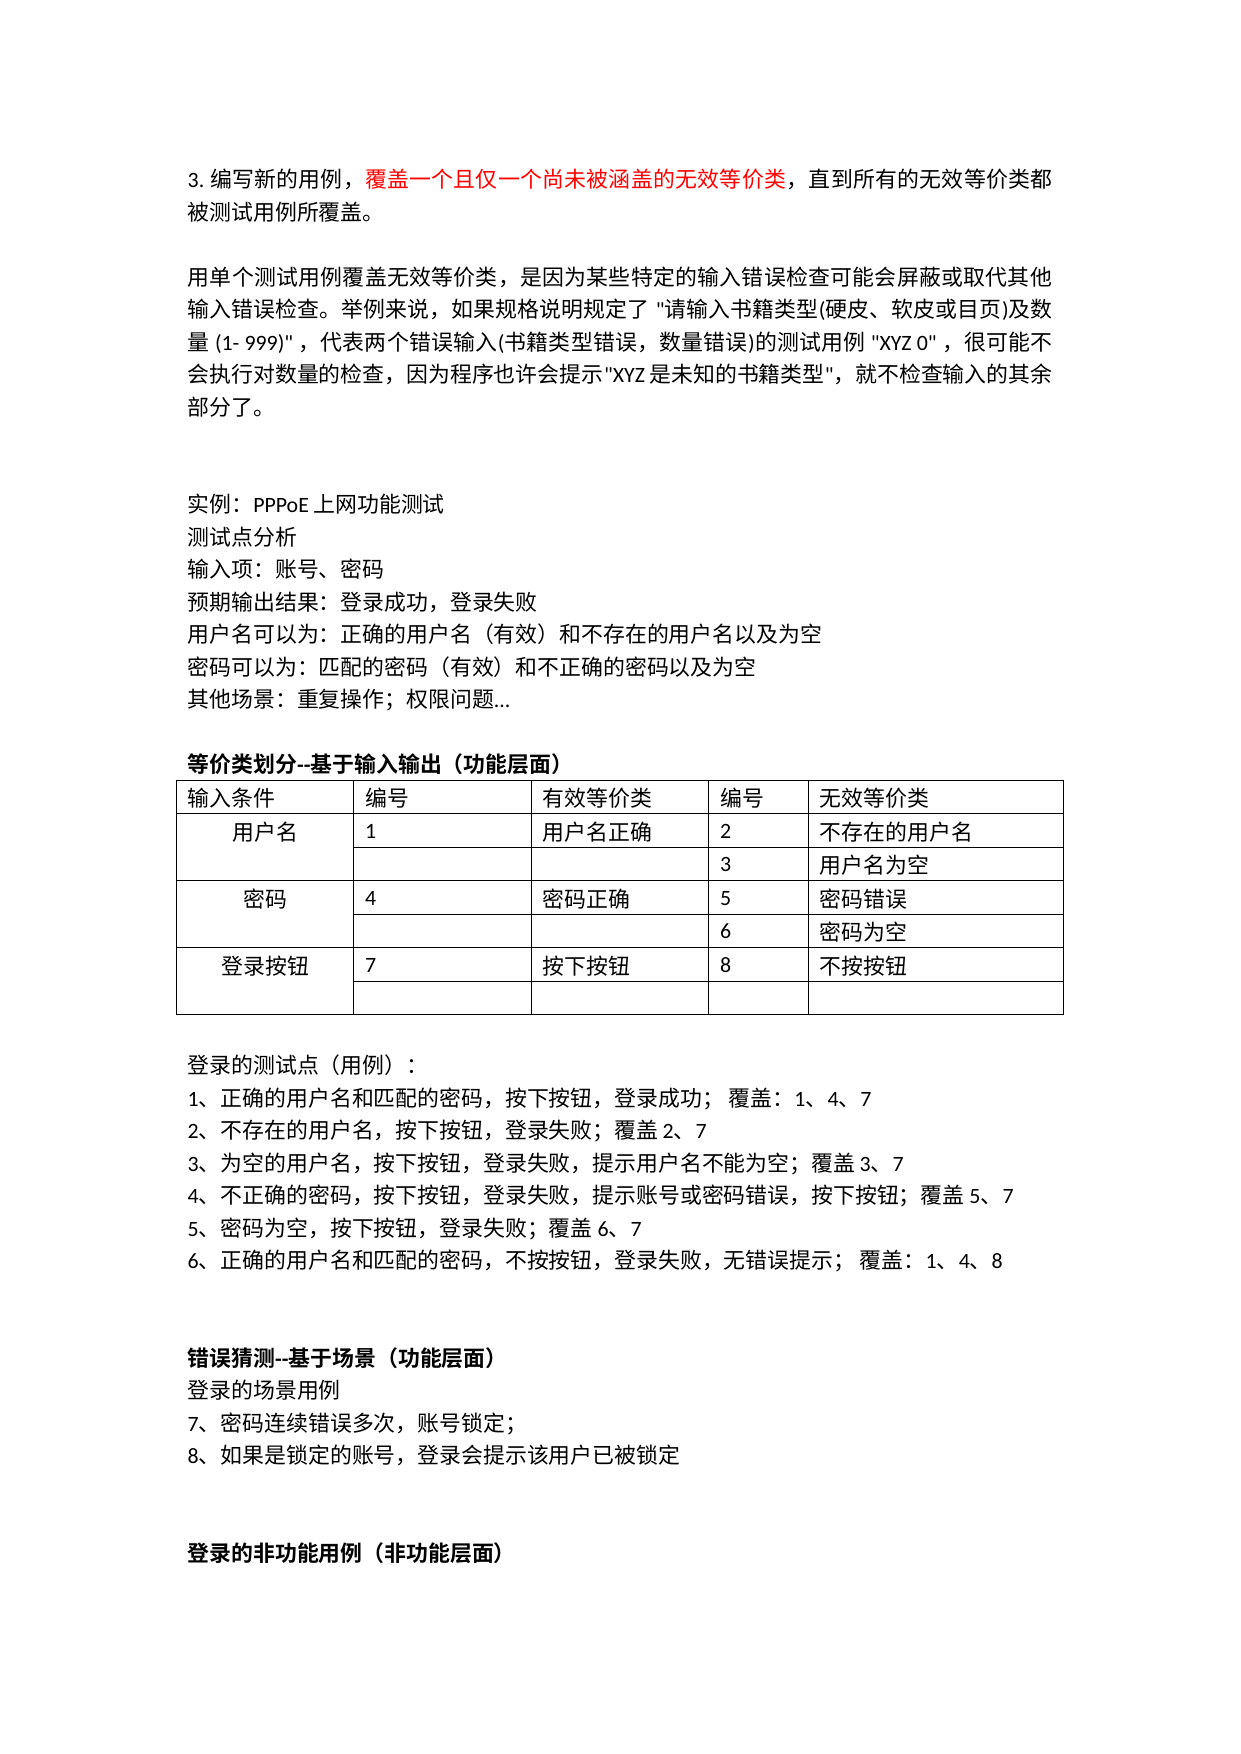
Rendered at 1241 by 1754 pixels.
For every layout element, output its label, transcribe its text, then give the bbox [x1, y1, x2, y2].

list 密码为空，按下按钮，登录失败；覆盖 6、7 [187, 1210, 1053, 1243]
table_cell [354, 982, 531, 1014]
list 密码连续错误多次，账号锁定； [187, 1405, 1053, 1438]
list 正确的用户名和匹配的密码，按下按钮，登录成功； 覆盖：1、4、7 [187, 1080, 1053, 1113]
list 3. 编写新的用例，覆盖一个且仅一个尚未被涵盖的无效等价类，直到所有的无效等价类都被测试用例所覆盖。 [187, 162, 1053, 227]
list 登录的场景用例 [187, 1373, 1053, 1405]
table_cell 密码正确 [532, 881, 708, 914]
list 正确的用户名和匹配的密码，不按按钮，登录失败，无错误提示； 覆盖：1、4、8 [187, 1243, 1053, 1275]
text 测试点分析 [187, 519, 1053, 552]
table_cell 用户名 [177, 814, 353, 880]
table_cell 不按按钮 [809, 948, 1063, 981]
list 如果是锁定的账号，登录会提示该用户已被锁定 [187, 1438, 1053, 1470]
table_cell 用户名正确 [532, 814, 708, 847]
table_header 有效等价类 [532, 781, 708, 813]
table_cell 用户名为空 [809, 848, 1063, 880]
table_header 输入条件 [177, 781, 353, 813]
table_cell 5 [709, 881, 808, 914]
table_cell 6 [709, 915, 808, 947]
table_cell 7 [354, 948, 531, 981]
table_cell 4 [354, 881, 531, 914]
text 实例：PPPoE上网功能测试 [187, 487, 1053, 519]
list 错误猜测--基于场景（功能层面） [187, 1340, 1053, 1373]
text 用户名可以为：正确的用户名（有效）和不存在的用户名以及为空 [187, 617, 1053, 649]
text 等价类划分--基于输入输出（功能层面） [187, 747, 1053, 779]
table_cell 密码 [177, 881, 353, 947]
table_cell 按下按钮 [532, 948, 708, 981]
text 输入项：账号、密码 [187, 552, 1053, 584]
table_header 编号 [709, 781, 808, 813]
table_cell [709, 982, 808, 1014]
text 登录的测试点（用例）： [187, 1048, 1053, 1080]
table_cell 2 [709, 814, 808, 847]
table_cell [354, 848, 531, 880]
text 预期输出结果：登录成功，登录失败 [187, 584, 1053, 617]
table_header 编号 [354, 781, 531, 813]
table_cell [354, 915, 531, 947]
list 登录的非功能用例（非功能层面） [187, 1535, 1053, 1568]
text 密码可以为：匹配的密码（有效）和不正确的密码以及为空 [187, 649, 1053, 682]
table_header 无效等价类 [809, 781, 1063, 813]
table_cell 1 [354, 814, 531, 847]
list 为空的用户名，按下按钮，登录失败，提示用户名不能为空；覆盖3、7 [187, 1145, 1053, 1178]
table_cell 8 [709, 948, 808, 981]
table_cell [809, 982, 1063, 1014]
table_cell [532, 915, 708, 947]
table_cell 密码为空 [809, 915, 1063, 947]
table_cell [532, 848, 708, 880]
list 用单个测试用例覆盖无效等价类，是因为某些特定的输入错误检查可能会屏蔽或取代其他输入错误检查。举例来说，如果规格说明规定了 "请输入书籍类型(硬皮、软皮或目页)及数量 (1- 999)" ，代表两个错误输入(书籍类型错误，数量错误)的测试用例 "XYZ 0" ，很可能不会执行对数量的检查，因为程序也许会提示"XYZ是未知的书籍类型"，就不检查输入的其余部分了。 [187, 259, 1053, 422]
table_cell 密码错误 [809, 881, 1063, 914]
list 不存在的用户名，按下按钮，登录失败；覆盖2、7 [187, 1113, 1053, 1145]
table_cell 3 [709, 848, 808, 880]
list 不正确的密码，按下按钮，登录失败，提示账号或密码错误，按下按钮；覆盖 5、7 [187, 1178, 1053, 1210]
table_cell 不存在的用户名 [809, 814, 1063, 847]
table_cell [532, 982, 708, 1014]
table_cell 登录按钮 [177, 948, 353, 1014]
text 其他场景：重复操作；权限问题... [187, 682, 1053, 714]
